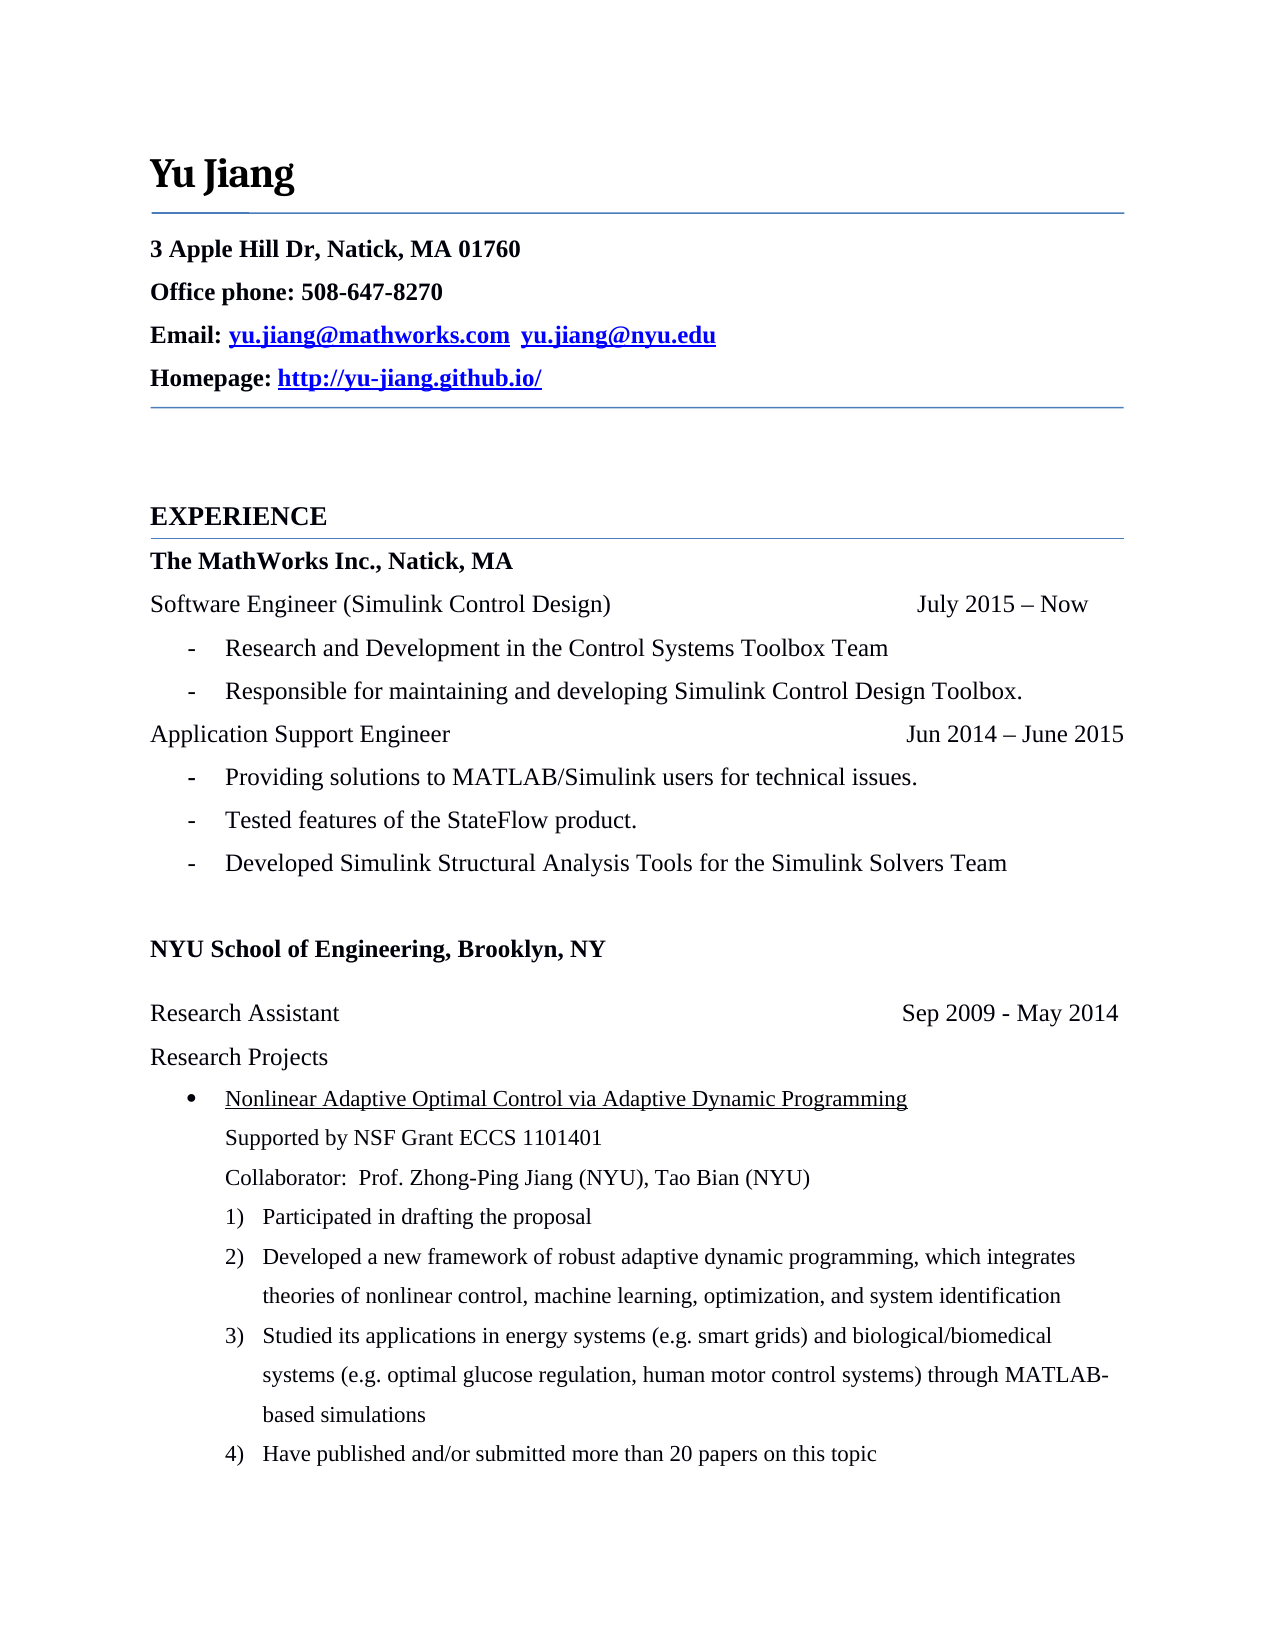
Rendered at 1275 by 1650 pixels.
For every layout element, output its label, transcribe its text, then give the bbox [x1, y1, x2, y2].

text 3 Apple Hill Dr, Natick, MA 01760 [150, 234, 1125, 263]
text Homepage: http://yu-jiang.github.io/ [150, 363, 1125, 392]
list Tested features of the StateFlow product. [187, 805, 1125, 834]
text Software Engineer (Simulink Control Design) July 2015 – Now [150, 589, 1125, 618]
list Participated in drafting the proposal [225, 1203, 1125, 1229]
list Supported by NSF Grant ECCS 1101401 [225, 1124, 1125, 1151]
text Research Projects [150, 1042, 1125, 1070]
text EXPERIENCE [150, 500, 1125, 531]
list Developed a new framework of robust adaptive dynamic programming, which integrates theories of nonlinear control, machine learning, optimization, and system identification [225, 1243, 1125, 1308]
text Office phone: 508-647-8270 [150, 277, 1125, 306]
title Yu Jiang [150, 150, 1125, 198]
list Developed Simulink Structural Analysis Tools for the Simulink Solvers Team [187, 848, 1125, 877]
text The MathWorks Inc., Natick, MA [150, 546, 1125, 575]
list Nonlinear Adaptive Optimal Control via Adaptive Dynamic Programming [187, 1085, 1125, 1111]
list Have published and/or submitted more than 20 papers on this topic [225, 1440, 1125, 1466]
list Studied its applications in energy systems (e.g. smart grids) and biological/biomedical systems (e.g. optimal glucose regulation, human motor control systems) through MATLAB-based simulations [225, 1322, 1125, 1427]
list Research and Development in the Control Systems Toolbox Team [187, 633, 1125, 661]
list Responsible for maintaining and developing Simulink Control Design Toolbox. [187, 676, 1125, 704]
text Application Support Engineer Jun 2014 – June 2015 [150, 719, 1125, 748]
text Research Assistant Sep 2009 - May 2014 [150, 998, 1125, 1027]
text Email: yu.jiang@mathworks.com yu.jiang@nyu.edu [150, 320, 1125, 349]
text NYU School of Engineering, Brooklyn, NY [150, 934, 1125, 963]
list Collaborator: Prof. Zhong-Ping Jiang (NYU), Tao Bian (NYU) [225, 1164, 1125, 1190]
list Providing solutions to MATLAB/Simulink users for technical issues. [187, 762, 1125, 791]
